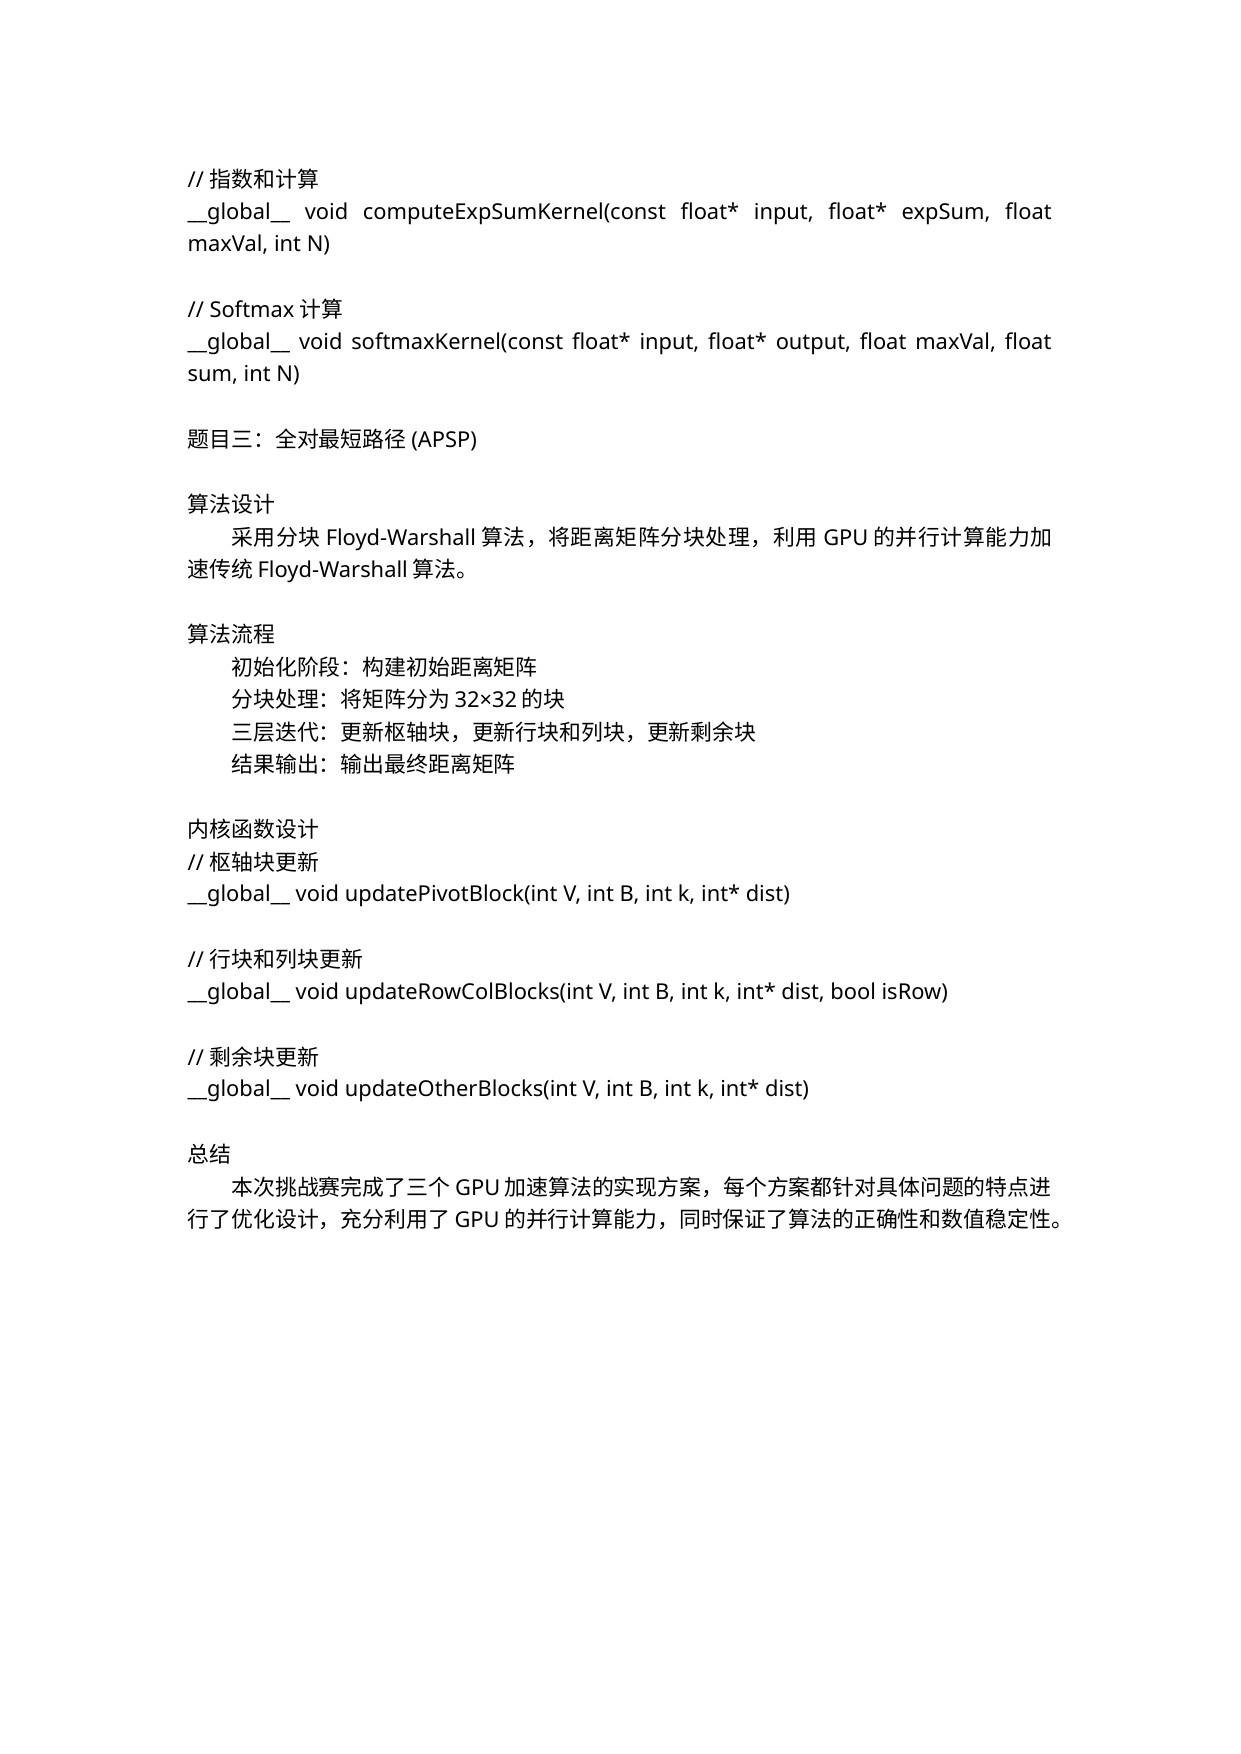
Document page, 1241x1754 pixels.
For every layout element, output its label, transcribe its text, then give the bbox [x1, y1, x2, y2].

text // 行块和列块更新 [187, 942, 1053, 974]
text 三层迭代：更新枢轴块，更新行块和列块，更新剩余块 [187, 714, 1053, 747]
text 初始化阶段：构建初始距离矩阵 [187, 649, 1053, 682]
text 结果输出：输出最终距离矩阵 [187, 747, 1053, 779]
text __global__ void softmaxKernel(const float* input, float* output, float maxVal, float sum, int N) [187, 324, 1053, 389]
text 内核函数设计 [187, 812, 1053, 844]
text __global__ void updatePivotBlock(int V, int B, int k, int* dist) [187, 877, 1053, 909]
text // 枢轴块更新 [187, 844, 1053, 877]
text // Softmax计算 [187, 292, 1053, 324]
text 总结 [187, 1137, 1053, 1169]
text 采用分块Floyd-Warshall算法，将距离矩阵分块处理，利用GPU的并行计算能力加速传统Floyd-Warshall算法。 [187, 519, 1053, 584]
text __global__ void updateOtherBlocks(int V, int B, int k, int* dist) [187, 1072, 1053, 1104]
text 算法流程 [187, 617, 1053, 649]
text __global__ void computeExpSumKernel(const float* input, float* expSum, float maxVal, int N) [187, 194, 1053, 259]
text 分块处理：将矩阵分为32×32的块 [187, 682, 1053, 714]
text 本次挑战赛完成了三个GPU加速算法的实现方案，每个方案都针对具体问题的特点进行了优化设计，充分利用了GPU的并行计算能力，同时保证了算法的正确性和数值稳定性。 [187, 1169, 1053, 1234]
text // 指数和计算 [187, 162, 1053, 194]
text __global__ void updateRowColBlocks(int V, int B, int k, int* dist, bool isRow) [187, 974, 1053, 1007]
text 算法设计 [187, 487, 1053, 519]
text 题目三：全对最短路径 (APSP) [187, 422, 1053, 454]
text // 剩余块更新 [187, 1039, 1053, 1072]
